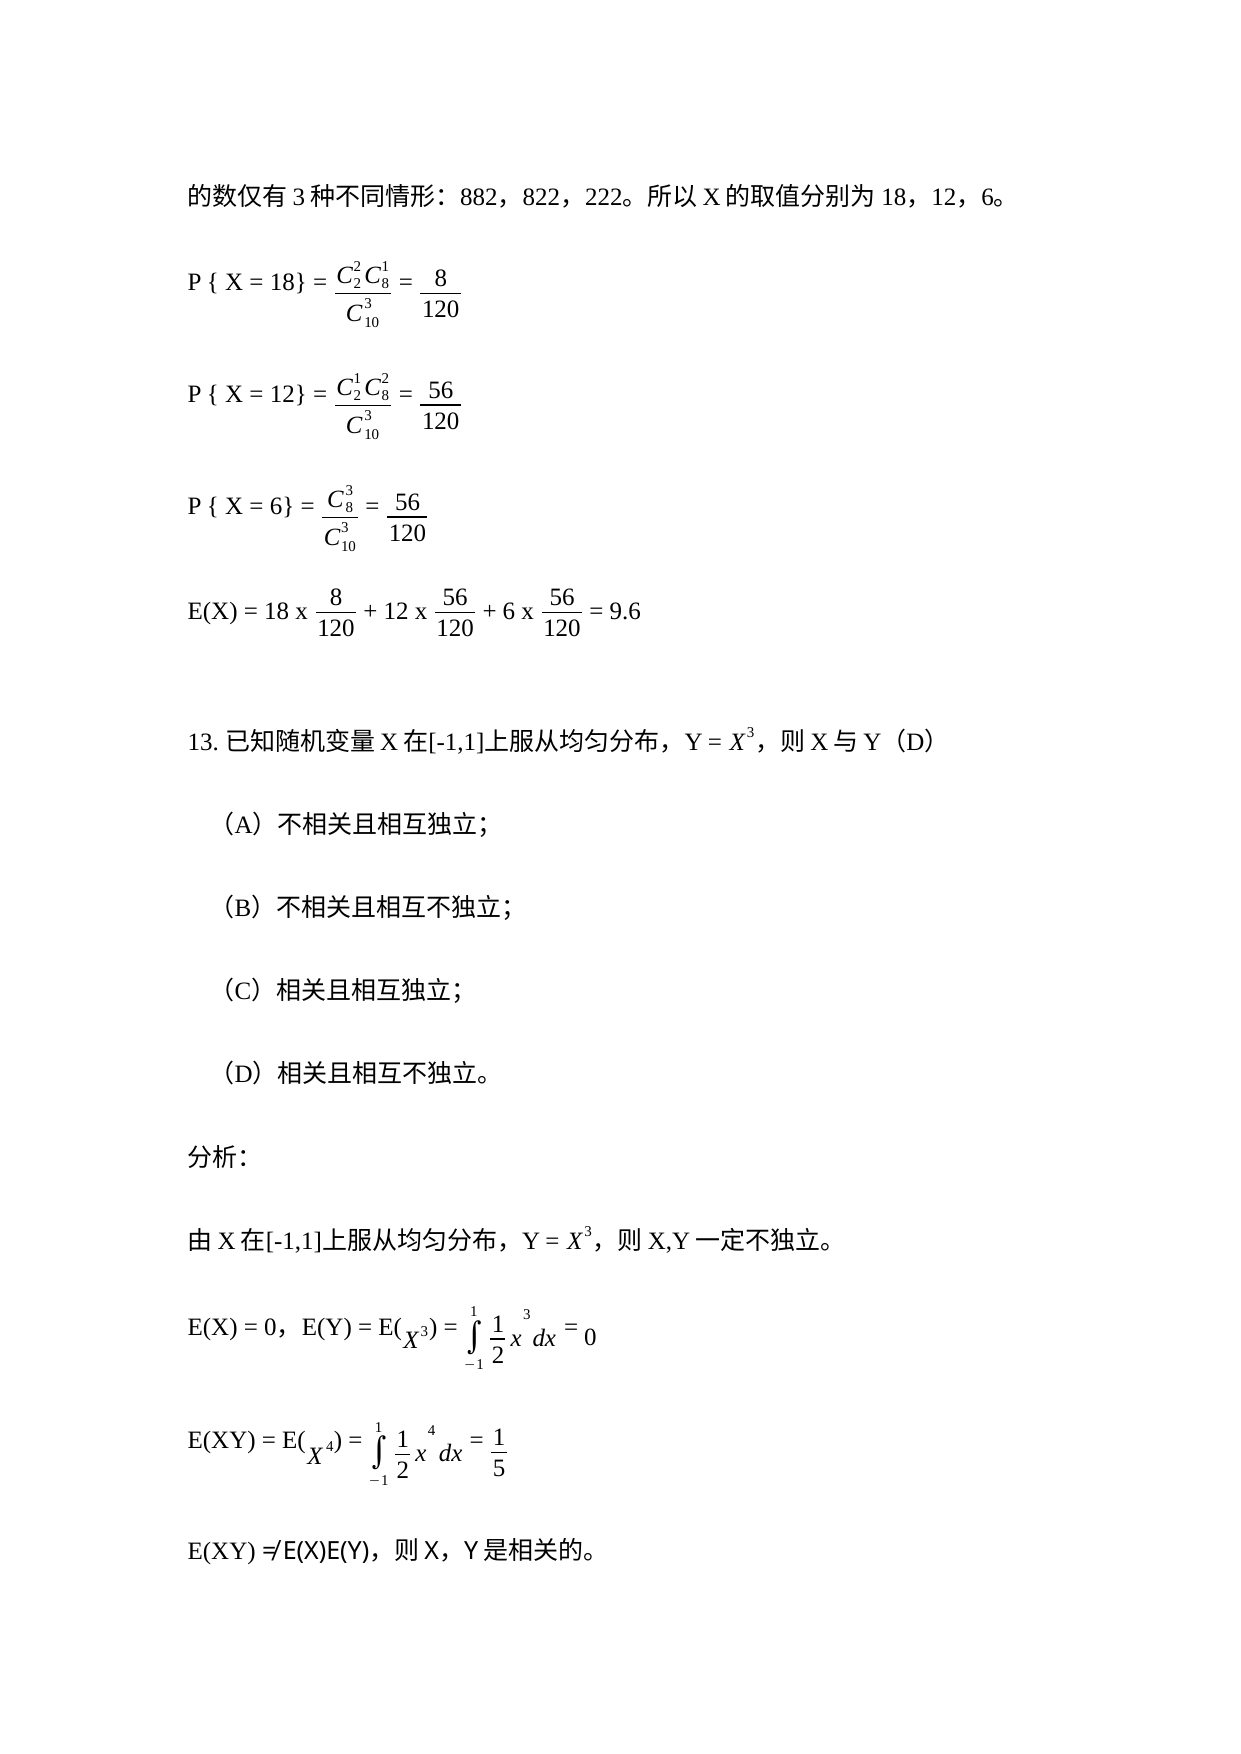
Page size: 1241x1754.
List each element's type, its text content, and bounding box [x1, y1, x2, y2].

text E(X) = 18 x + 12 x + 6 x = 9.6 [187, 581, 1053, 646]
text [187, 162, 1053, 227]
text P { X = 6} = = [187, 469, 1053, 566]
list 不相关且相互独立； [209, 790, 1053, 855]
text 分析： [187, 1123, 1053, 1188]
list 已知随机变量X在[-1,1]上服从均匀分布，Y = ，则X与Y（D） [187, 707, 1053, 772]
text P { X = 18} = = [187, 245, 1053, 343]
list 相关且相互独立； [209, 956, 1053, 1021]
list 不相关且相互不独立； [209, 873, 1053, 938]
text 由X在[-1,1]上服从均匀分布，Y = ，则X,Y一定不独立。 [187, 1206, 1053, 1271]
text P { X = 12} = = [187, 357, 1053, 454]
list 相关且相互不独立。 [209, 1039, 1053, 1104]
text E(XY) ≠ E(X)E(Y)，则X，Y是相关的。 [187, 1516, 1053, 1581]
text E(XY) = E() = = [187, 1404, 1053, 1502]
text E(X) = 0，E(Y) = E() = = [187, 1289, 1053, 1386]
